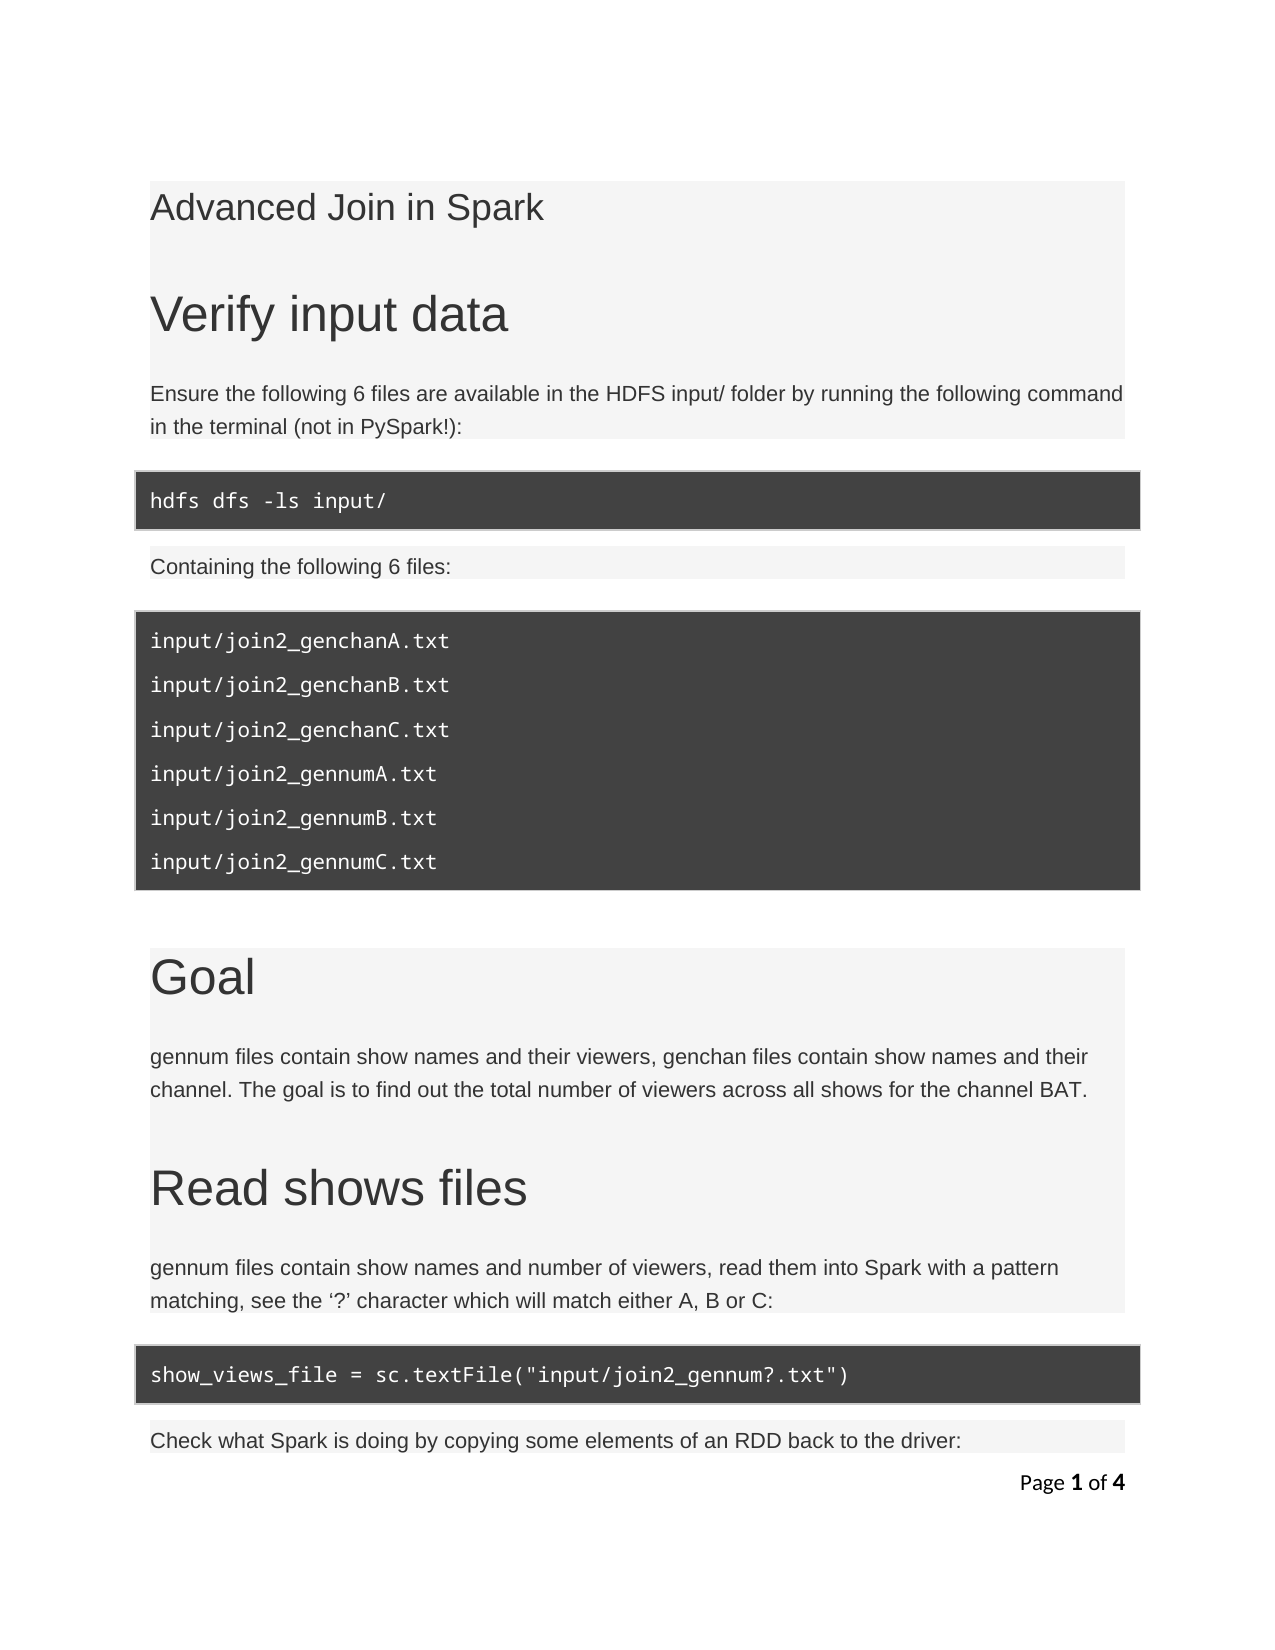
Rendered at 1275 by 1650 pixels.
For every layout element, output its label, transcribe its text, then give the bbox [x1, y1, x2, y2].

text input/join2_genchanB.txt [136, 654, 1140, 698]
text Check what Spark is doing by copying some elements of an RDD back to the driver: [150, 1420, 1125, 1453]
text input/join2_gennumC.txt [136, 831, 1140, 890]
text input/join2_genchanC.txt [136, 698, 1140, 743]
text Advanced Join in Spark [150, 181, 1125, 228]
text Ensure the following 6 files are available in the HDFS input/ folder by running the following command in the terminal (not in PySpark!): [150, 373, 1125, 439]
text hdfs dfs -ls input/ [136, 472, 1140, 529]
text input/join2_gennumB.txt [136, 787, 1140, 831]
text input/join2_gennumA.txt [136, 743, 1140, 787]
text input/join2_genchanA.txt [136, 612, 1140, 654]
text Read shows files [150, 1158, 1125, 1216]
text Containing the following 6 files: [150, 546, 1125, 579]
text gennum files contain show names and number of viewers, read them into Spark with a pattern matching, see the ‘?’ character which will match either A, B or C: [150, 1247, 1125, 1313]
text Verify input data [150, 284, 1125, 342]
text Goal [150, 948, 1125, 1005]
text show_views_file = sc.textFile("input/join2_gennum?.txt") [136, 1346, 1140, 1403]
text gennum files contain show names and their viewers, genchan files contain show names and their channel. The goal is to find out the total number of viewers across all shows for the channel BAT. [150, 1036, 1125, 1102]
